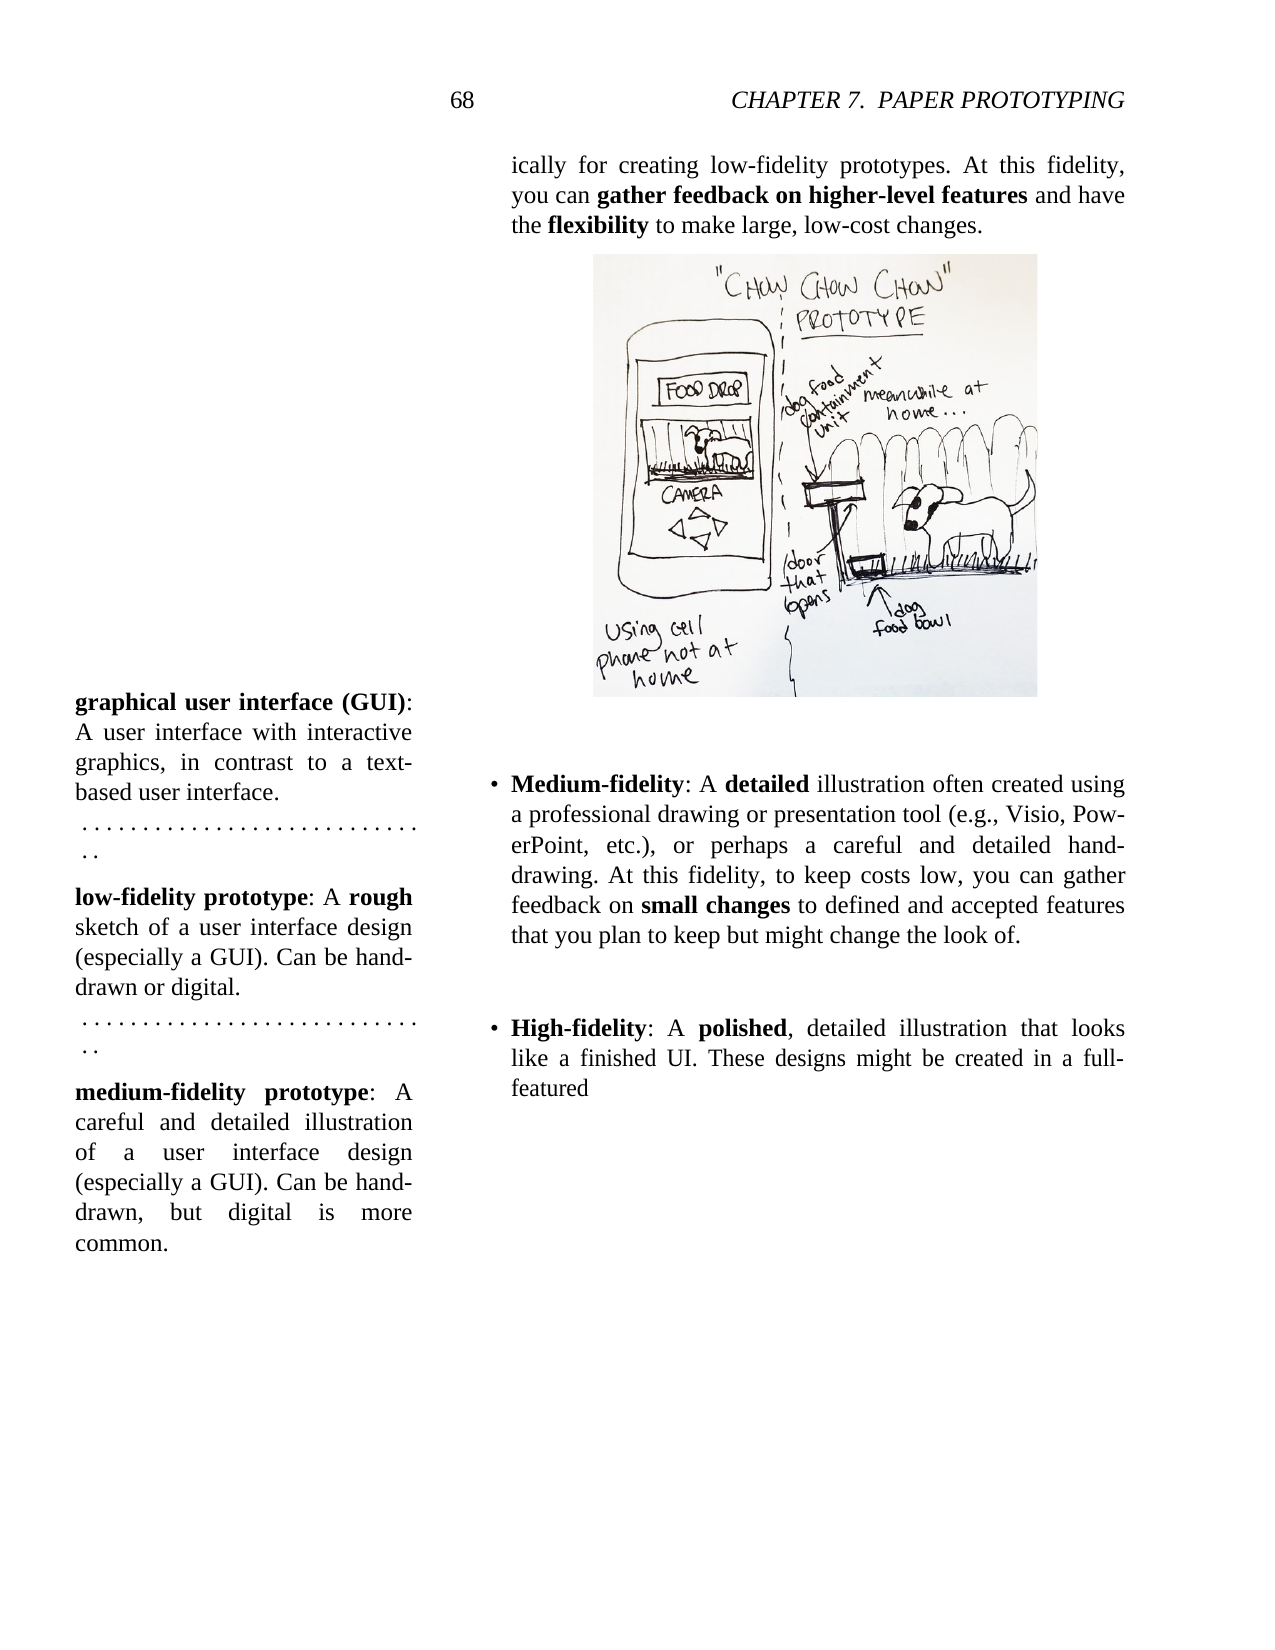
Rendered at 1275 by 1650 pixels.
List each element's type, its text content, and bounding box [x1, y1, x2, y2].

list High-fidelity: A polished, detailed illustration that looks like a finished UI. These designs might be created in a full-featured [490, 1013, 1125, 1102]
list Medium-fidelity: A detailed illustration often created using a professional drawing or presentation tool (e.g., Visio, Pow- erPoint, etc.), or perhaps a careful and detailed hand-drawing. At this fidelity, to keep costs low, you can gather feedback on small changes to defined and accepted features that you plan to keep but might change the look of. [490, 769, 1125, 949]
picture [593, 254, 1038, 697]
text low-fidelity prototype: A rough sketch of a user interface design (especially a GUI). Can be hand- drawn or digital. [75, 882, 413, 1001]
text medium-fidelity prototype: A careful and detailed illustration of a user interface design (especially a GUI). Can be hand-drawn, but digital is more common. [75, 1077, 413, 1256]
text . . . . . . . . . . . . . . . . . . . . . . . . . . . . . . [82, 807, 417, 864]
text ically for creating low-fidelity prototypes. At this fidelity, you can gather feedback on higher-level features and have the flexibility to make large, low-cost changes. [511, 150, 1125, 239]
text . . . . . . . . . . . . . . . . . . . . . . . . . . . . . . [82, 1002, 417, 1059]
text graphical user interface (GUI): A user interface with interactive graphics, in contrast to a text- based user interface. [75, 687, 413, 806]
